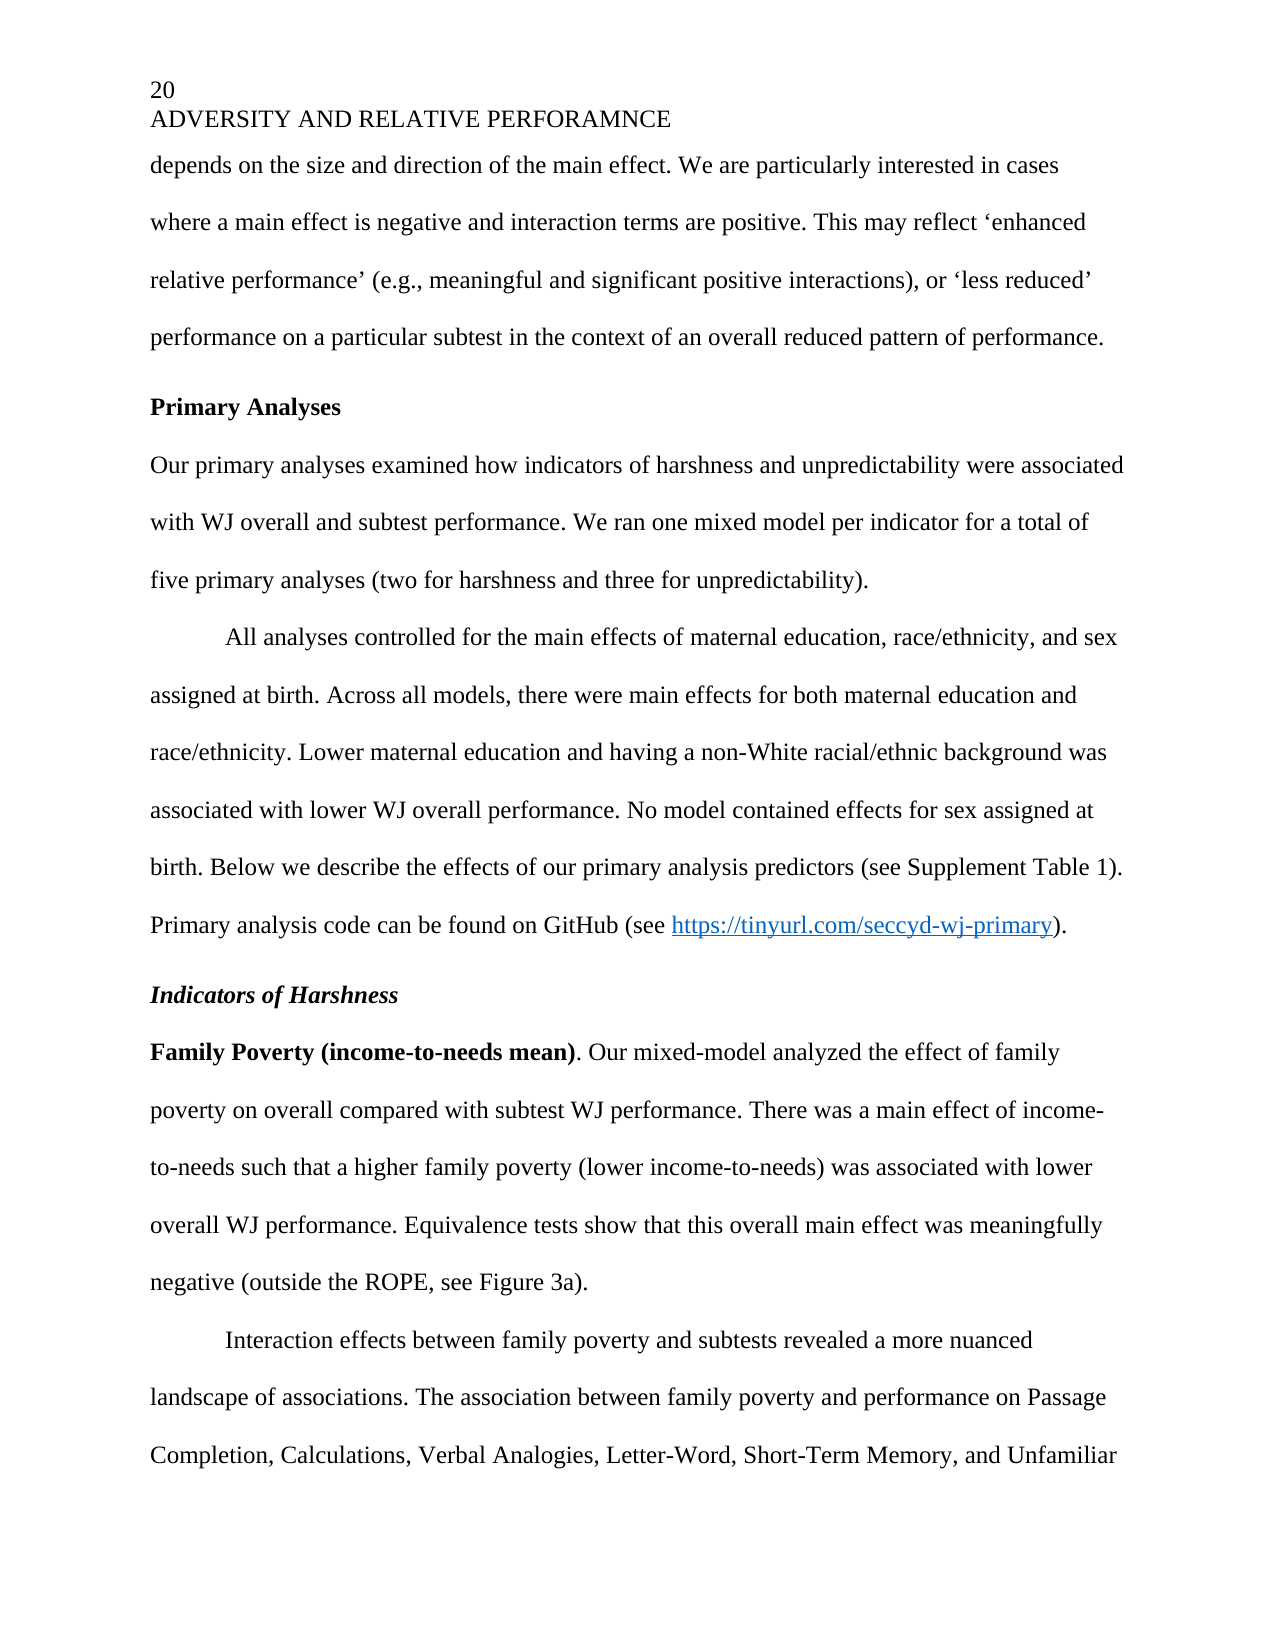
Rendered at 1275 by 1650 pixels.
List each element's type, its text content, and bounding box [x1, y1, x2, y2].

subtitle Indicators of Harshness [150, 980, 1125, 1009]
text All analyses controlled for the main effects of maternal education, race/ethnicity, and sex assigned at birth. Across all models, there were main effects for both maternal education and race/ethnicity. Lower maternal education and having a non-White racial/ethnic background was associated with lower WJ overall performance. No model contained effects for sex assigned at birth. Below we describe the effects of our primary analysis predictors (see Supplement Table 1). Primary analysis code can be found on GitHub (see https://tinyurl.com/seccyd-wj-primary). [150, 622, 1125, 939]
subtitle Primary Analyses [150, 392, 1125, 421]
